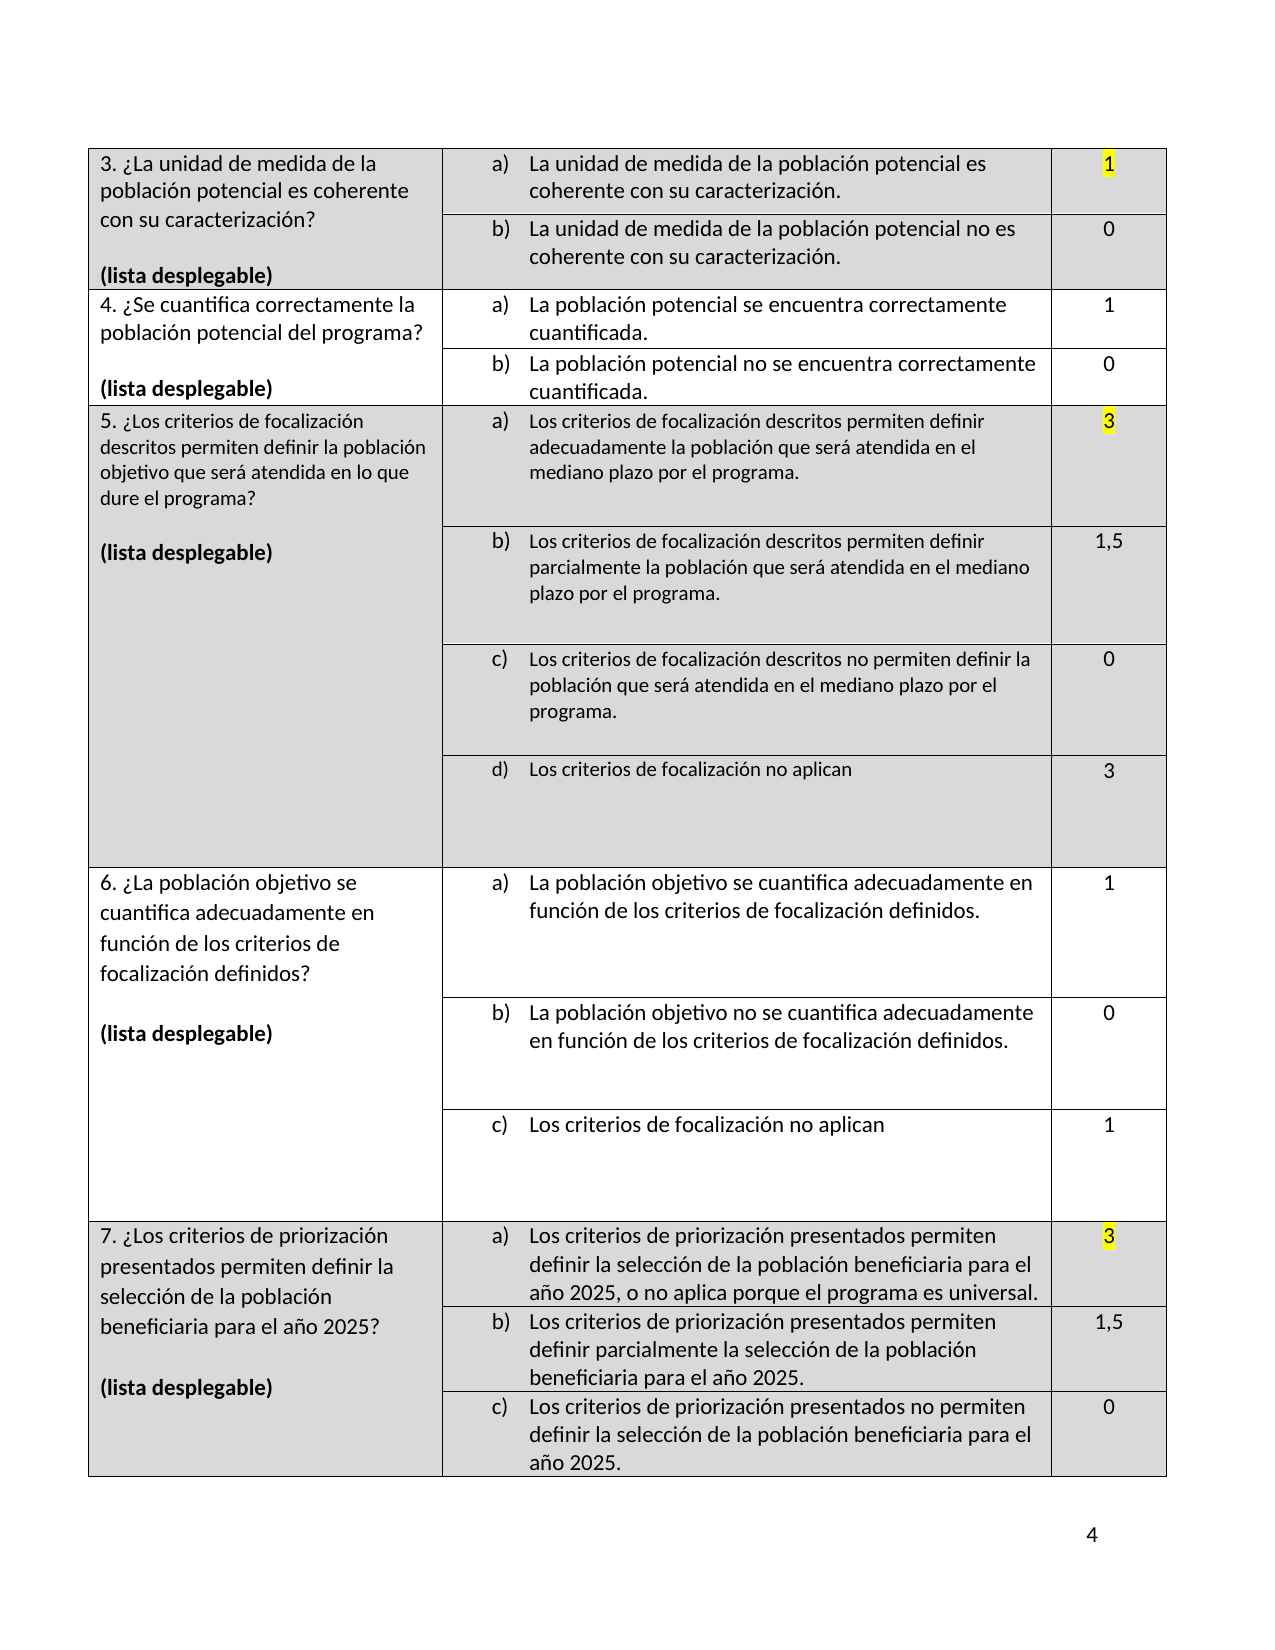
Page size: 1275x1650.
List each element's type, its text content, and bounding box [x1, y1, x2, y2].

table_cell Los criterios de priorización presentados no permiten definir la selección de la población beneficiaria para el año 2025. [443, 1392, 1051, 1476]
table_cell 0 [1052, 998, 1166, 1109]
table_cell Los criterios de focalización descritos permiten definir parcialmente la población que será atendida en el mediano plazo por el programa. [443, 527, 1051, 643]
table_cell 3. ¿La unidad de medida de la población potencial es coherente con su caracterización? (lista desplegable) [89, 149, 442, 289]
table_cell 0 [1052, 645, 1166, 755]
table_cell 1,5 [1052, 527, 1166, 643]
table_cell La unidad de medida de la población potencial es coherente con su caracterización. [443, 149, 1051, 213]
table_cell 3 [1052, 406, 1166, 526]
table_cell La población potencial no se encuentra correctamente cuantificada. [443, 349, 1051, 405]
table_cell Los criterios de priorización presentados permiten definir la selección de la población beneficiaria para el año 2025, o no aplica porque el programa es universal. [443, 1222, 1051, 1306]
table_cell Los criterios de focalización descritos permiten definir adecuadamente la población que será atendida en el mediano plazo por el programa. [443, 406, 1051, 526]
table_cell 0 [1052, 349, 1166, 405]
table_cell 0 [1052, 1392, 1166, 1476]
table_cell Los criterios de priorización presentados permiten definir parcialmente la selección de la población beneficiaria para el año 2025. [443, 1307, 1051, 1391]
table_cell Los criterios de focalización no aplican [443, 756, 1051, 867]
table_cell 1 [1052, 1110, 1166, 1221]
table_cell Los criterios de focalización descritos no permiten definir la población que será atendida en el mediano plazo por el programa. [443, 645, 1051, 755]
table_cell La población objetivo se cuantifica adecuadamente en función de los criterios de focalización definidos. [443, 868, 1051, 997]
table_cell La población potencial se encuentra correctamente cuantificada. [443, 290, 1051, 348]
table_cell 3 [1052, 756, 1166, 867]
table_cell La unidad de medida de la población potencial no es coherente con su caracterización. [443, 215, 1051, 289]
table_cell 6. ¿La población objetivo se cuantifica adecuadamente en función de los criterios de focalización definidos? (lista desplegable) [89, 868, 442, 1221]
table_cell 0 [1052, 215, 1166, 289]
table_cell Los criterios de focalización no aplican [443, 1110, 1051, 1221]
table_cell 5. ¿Los criterios de focalización descritos permiten definir la población objetivo que será atendida en lo que dure el programa? (lista desplegable) [89, 406, 442, 867]
table_cell La población objetivo no se cuantifica adecuadamente en función de los criterios de focalización definidos. [443, 998, 1051, 1109]
table_cell 3 [1052, 1222, 1166, 1306]
table_cell 1 [1052, 149, 1166, 213]
table_cell 1 [1052, 868, 1166, 997]
table_cell 1,5 [1052, 1307, 1166, 1391]
table_cell 7. ¿Los criterios de priorización presentados permiten definir la selección de la población beneficiaria para el año 2025? (lista desplegable) [89, 1222, 442, 1476]
table_cell 4. ¿Se cuantifica correctamente la población potencial del programa? (lista desplegable) [89, 290, 442, 405]
table_cell 1 [1052, 290, 1166, 348]
